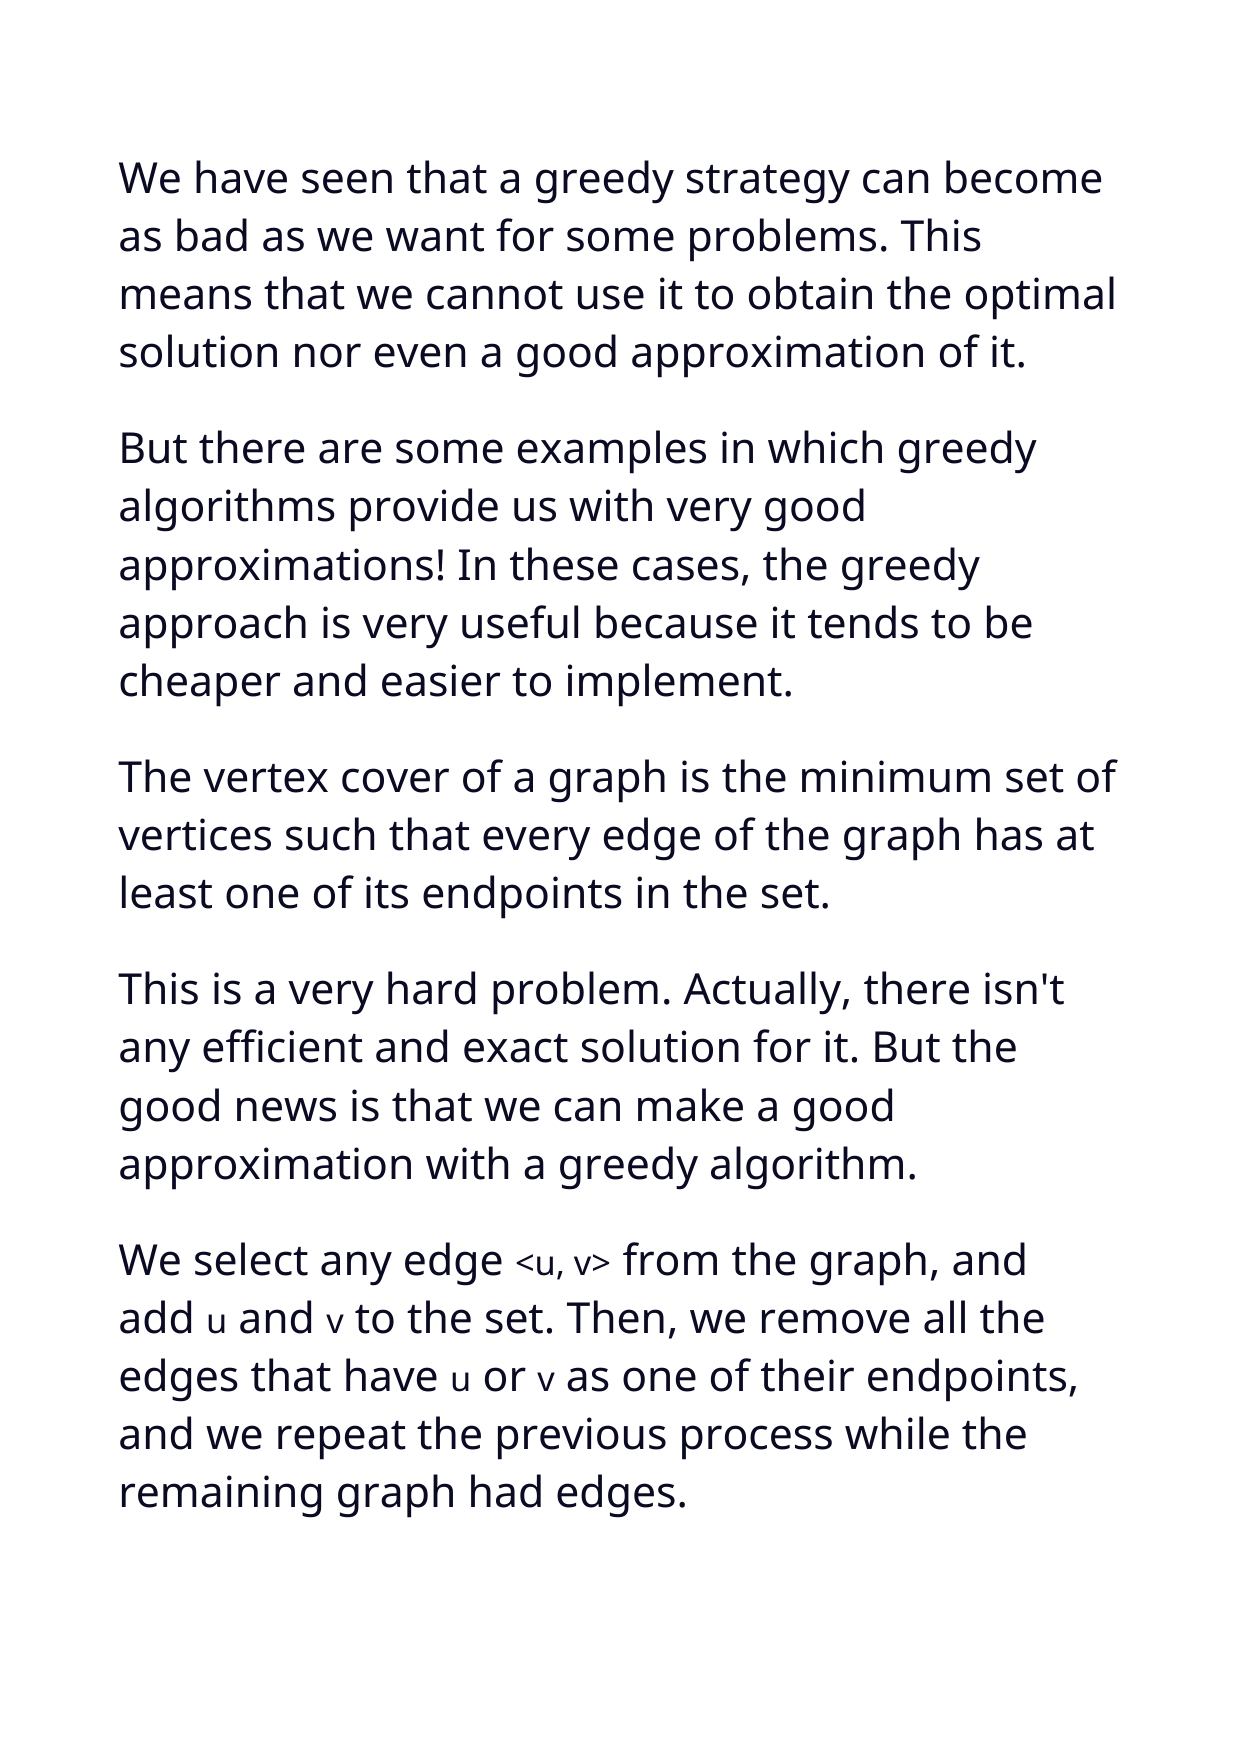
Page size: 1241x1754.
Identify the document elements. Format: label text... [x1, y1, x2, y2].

text The vertex cover of a graph is the minimum set of vertices such that every edge of the graph has at least one of its endpoints in the set. [118, 747, 1122, 921]
text This is a very hard problem. Actually, there isn't any efficient and exact solution for it. But the good news is that we can make a good approximation with a greedy algorithm. [118, 959, 1122, 1192]
text We have seen that a greedy strategy can become as bad as we want for some problems. This means that we cannot use it to obtain the optimal solution nor even a good approximation of it. [118, 148, 1122, 381]
text But there are some examples in which greedy algorithms provide us with very good approximations! In these cases, the greedy approach is very useful because it tends to be cheaper and easier to implement. [118, 418, 1122, 709]
text We select any edge <u, v> from the graph, and add u and v to the set. Then, we remove all the edges that have u or v as one of their endpoints, and we repeat the previous process while the remaining graph had edges. [118, 1229, 1122, 1520]
